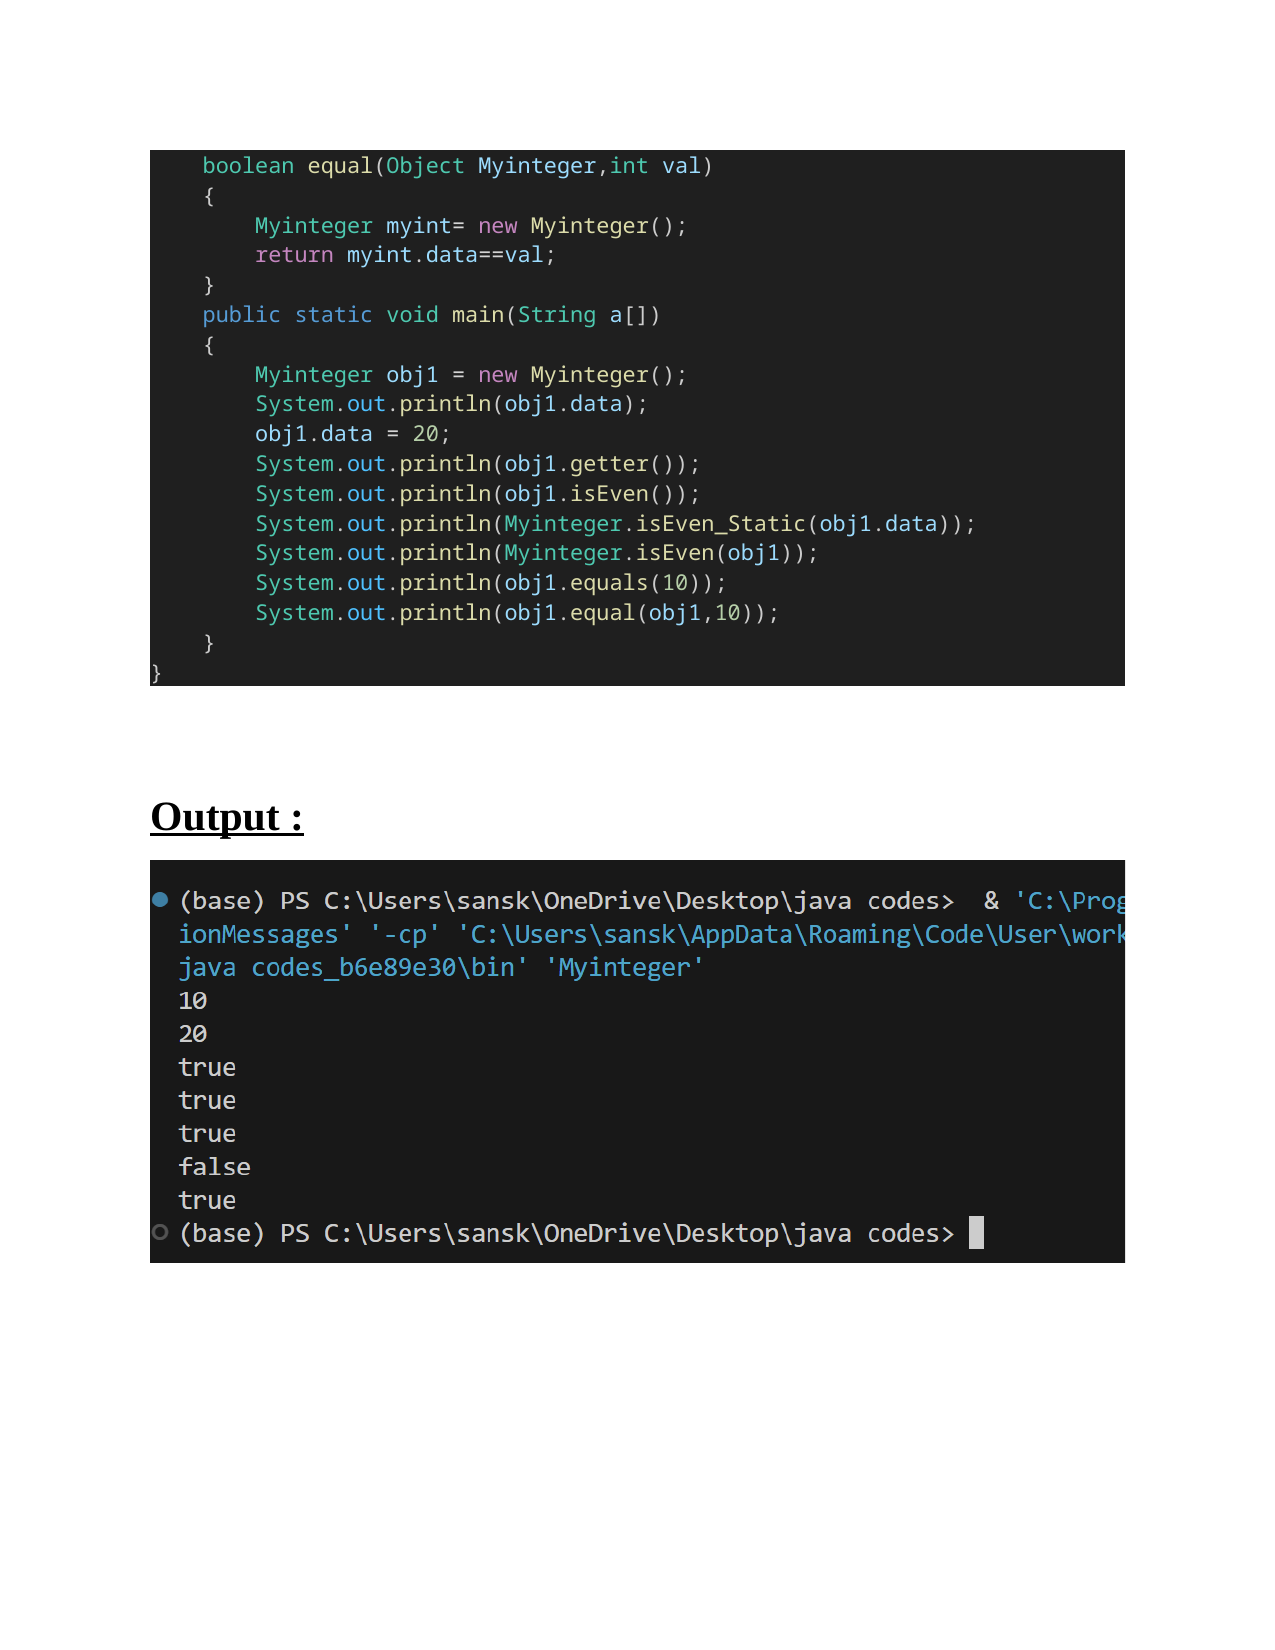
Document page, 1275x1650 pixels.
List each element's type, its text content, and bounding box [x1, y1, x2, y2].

text Output : [150, 792, 1125, 840]
text System.out.println(obj1.data); [150, 388, 1125, 418]
text boolean equal(Object Myinteger,int val) [150, 150, 1125, 180]
text System.out.println(obj1.isEven()); [150, 478, 1125, 507]
text } [150, 656, 1125, 686]
text System.out.println(Myinteger.isEven(obj1)); [150, 537, 1125, 567]
text } [150, 269, 1125, 299]
text Myinteger obj1 = new Myinteger(); [150, 358, 1125, 388]
text System.out.println(Myinteger.isEven_Static(obj1.data)); [150, 507, 1125, 537]
text } [150, 627, 1125, 656]
picture [150, 860, 1125, 1263]
text { [150, 180, 1125, 209]
text System.out.println(obj1.equal(obj1,10)); [150, 597, 1125, 627]
text System.out.println(obj1.equals(10)); [150, 567, 1125, 597]
text obj1.data = 20; [150, 418, 1125, 448]
text { [150, 329, 1125, 358]
text public static void main(String a[]) [150, 299, 1125, 329]
text Myinteger myint= new Myinteger(); [150, 209, 1125, 239]
text System.out.println(obj1.getter()); [150, 448, 1125, 478]
text return myint.data==val; [150, 239, 1125, 269]
